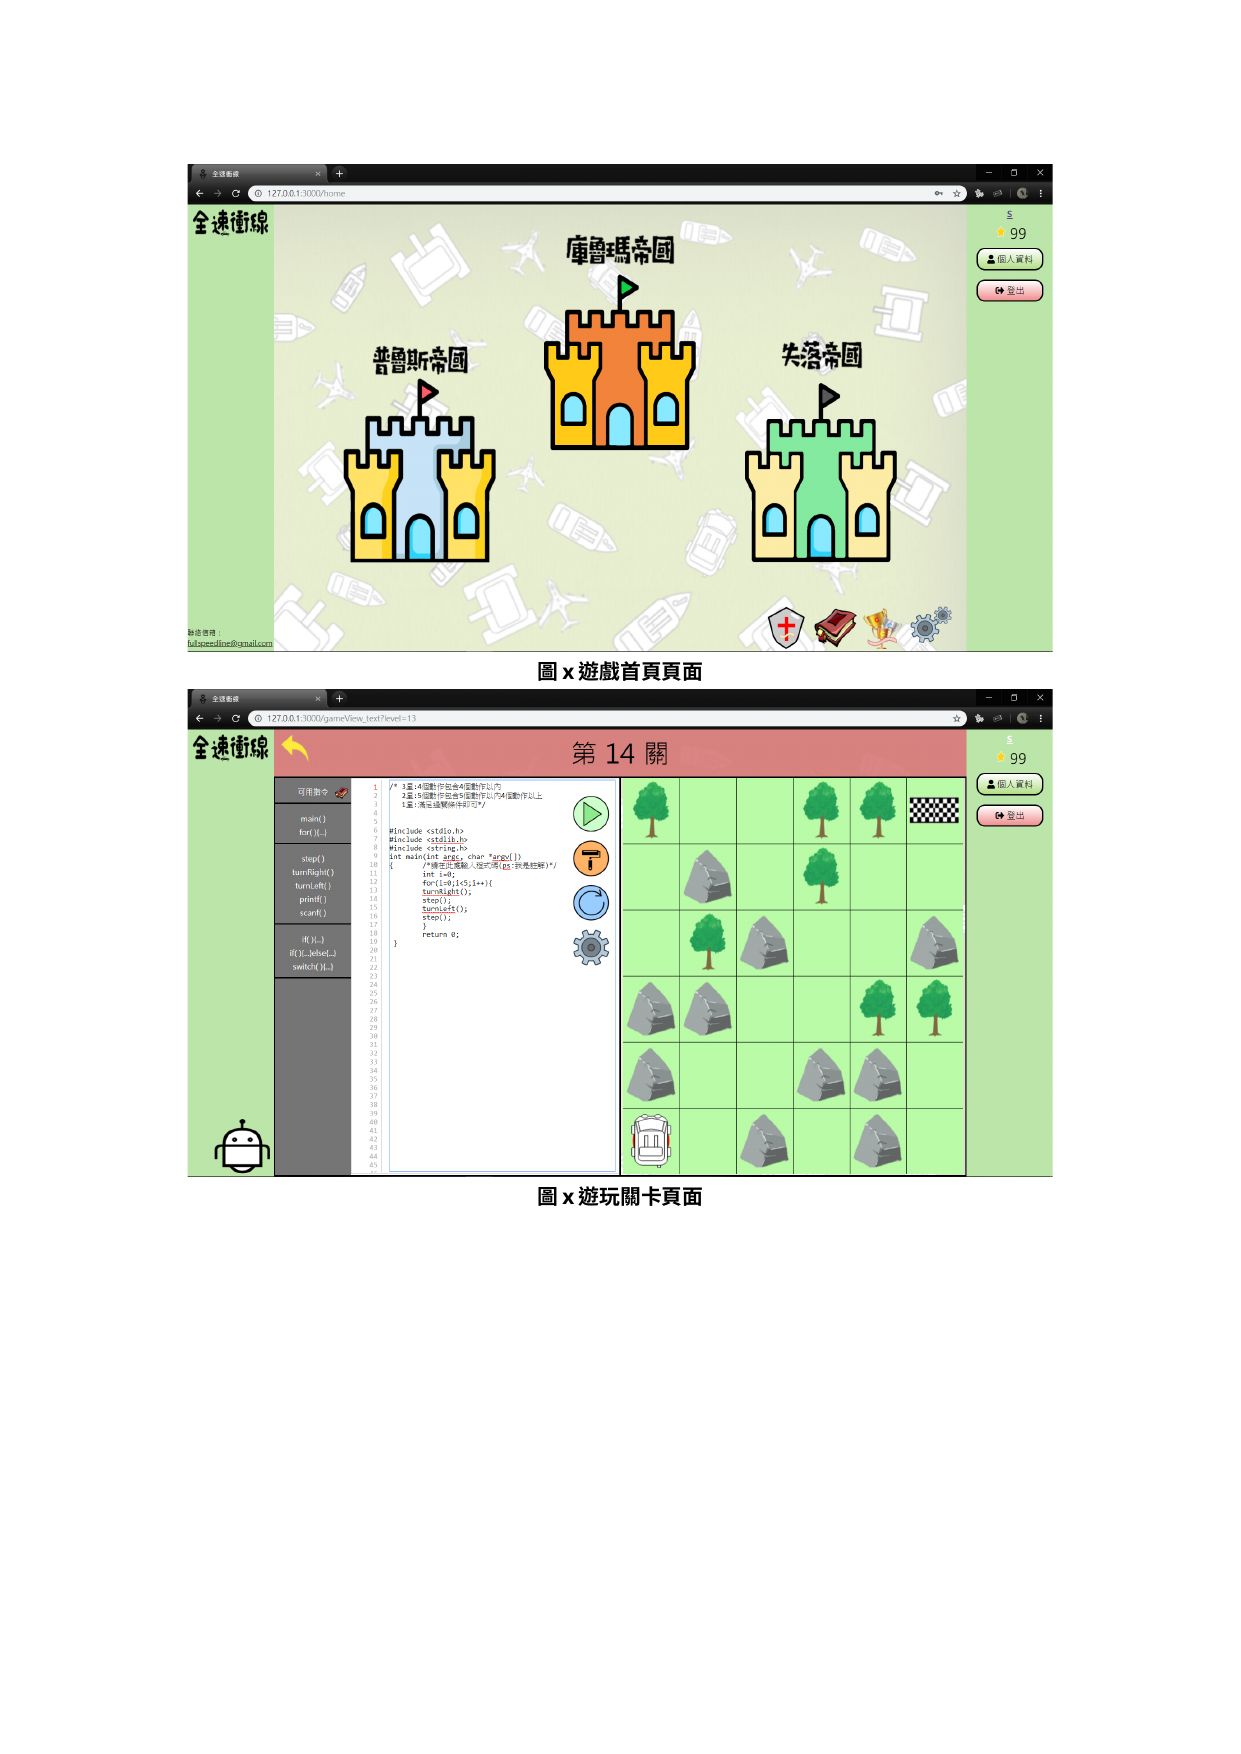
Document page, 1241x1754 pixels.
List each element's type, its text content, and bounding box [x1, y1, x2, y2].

picture [187, 164, 1053, 652]
picture [187, 689, 1053, 1177]
text 圖x遊玩關卡頁面 [187, 1177, 1053, 1214]
text 圖x遊戲首頁頁面 [187, 652, 1053, 689]
